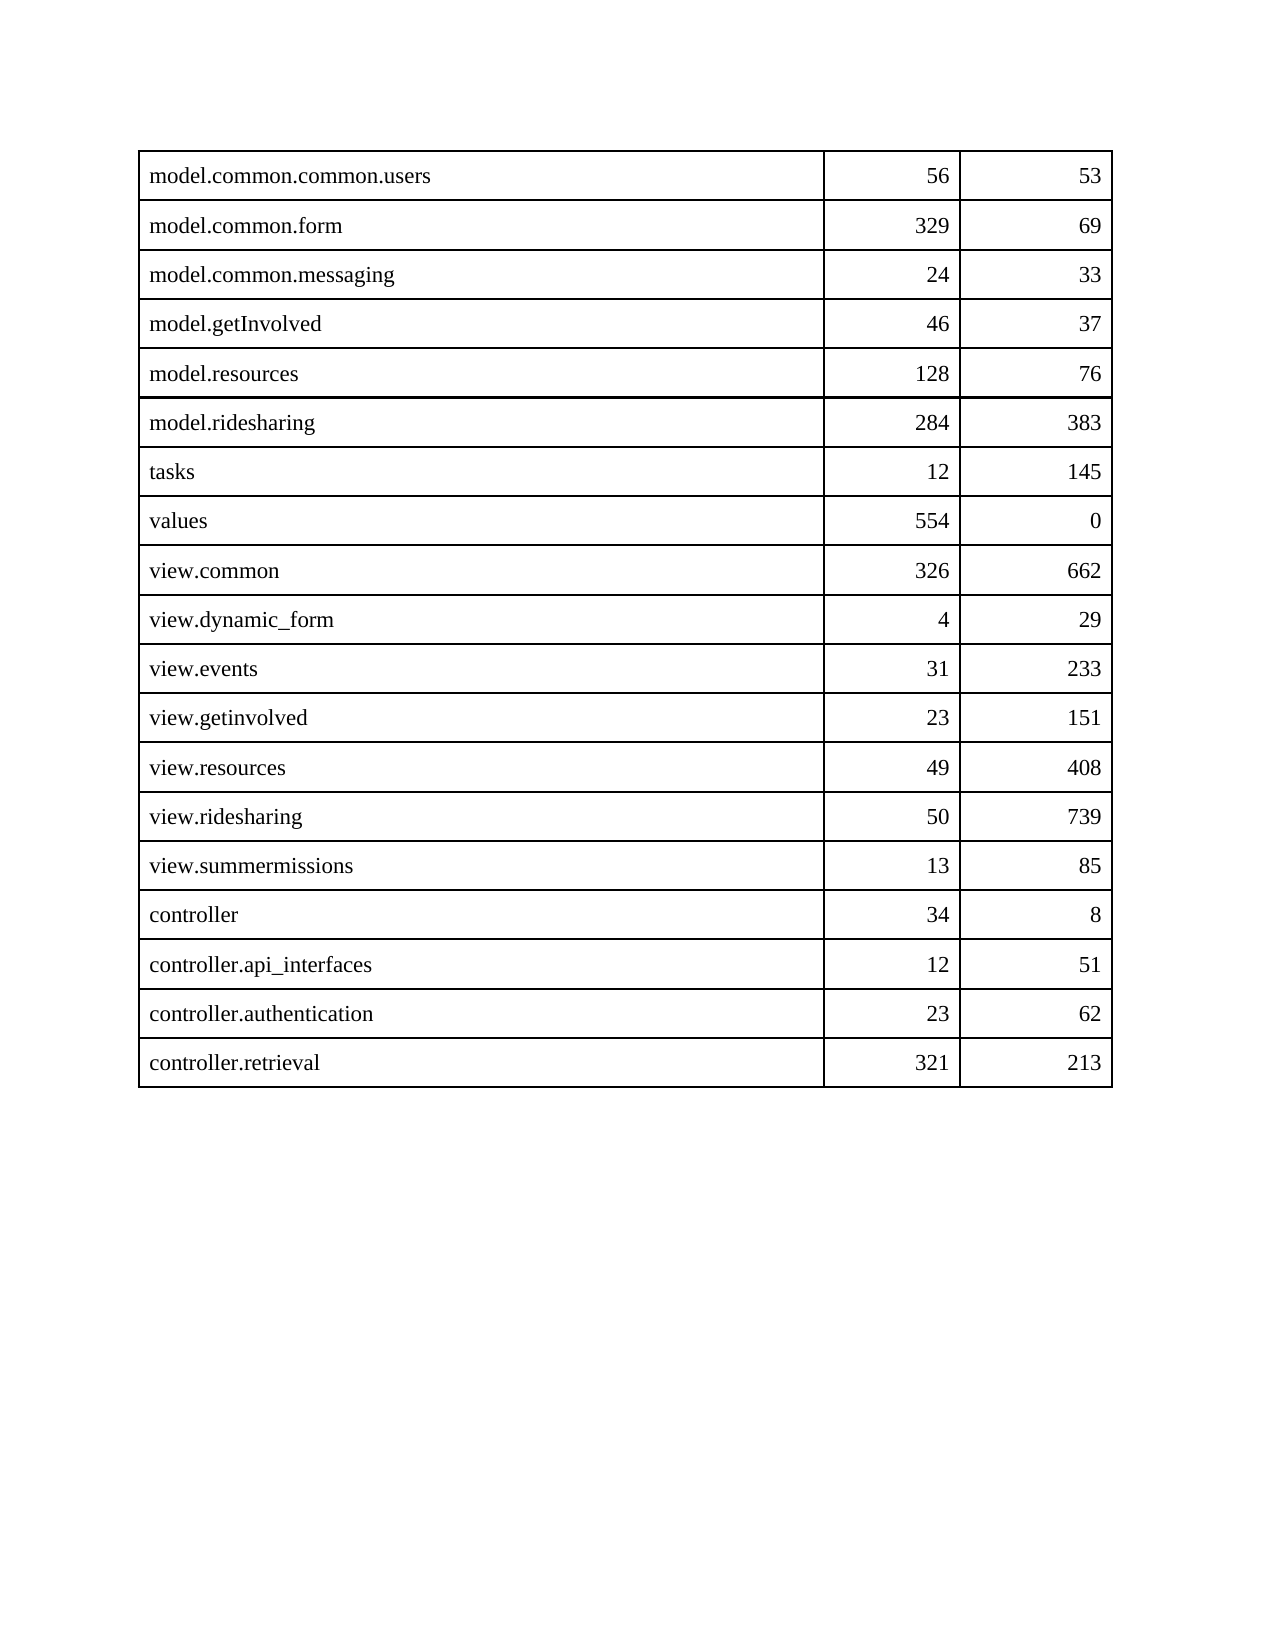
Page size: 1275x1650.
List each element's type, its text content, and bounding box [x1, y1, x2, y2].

table_cell 13 [825, 842, 959, 889]
table_cell model.ridesharing [140, 399, 823, 446]
table_cell 51 [961, 940, 1111, 988]
table_cell view.summermissions [140, 842, 823, 889]
table_cell 85 [961, 842, 1111, 889]
table_cell 8 [961, 891, 1111, 938]
table_cell 383 [961, 399, 1111, 446]
table_cell 62 [961, 990, 1111, 1037]
table_cell view.events [140, 645, 823, 692]
table_cell controller.authentication [140, 990, 823, 1037]
table_cell 12 [825, 940, 959, 988]
table_cell 326 [825, 546, 959, 593]
table_cell controller [140, 891, 823, 938]
table_cell 739 [961, 793, 1111, 840]
table_cell model.resources [140, 349, 823, 396]
table_cell 23 [825, 990, 959, 1037]
table_cell controller.api_interfaces [140, 940, 823, 988]
table_cell model.common.common.users [140, 152, 823, 199]
table_cell view.common [140, 546, 823, 593]
table_cell tasks [140, 448, 823, 495]
table_cell 662 [961, 546, 1111, 593]
table_cell 50 [825, 793, 959, 840]
table_cell model.getInvolved [140, 300, 823, 347]
table_cell 29 [961, 596, 1111, 643]
table_cell 145 [961, 448, 1111, 495]
table_cell model.common.messaging [140, 251, 823, 298]
table_cell 151 [961, 694, 1111, 741]
table_cell 213 [961, 1039, 1111, 1086]
table_cell view.getinvolved [140, 694, 823, 741]
table_cell 12 [825, 448, 959, 495]
table_cell 33 [961, 251, 1111, 298]
table_cell 408 [961, 743, 1111, 791]
table_cell model.common.form [140, 201, 823, 248]
table_cell 49 [825, 743, 959, 791]
table_cell 329 [825, 201, 959, 248]
table_cell 284 [825, 399, 959, 446]
table_cell 37 [961, 300, 1111, 347]
table_cell 4 [825, 596, 959, 643]
table_cell view.dynamic_form [140, 596, 823, 643]
table_cell 34 [825, 891, 959, 938]
table_cell values [140, 497, 823, 544]
table_cell 53 [961, 152, 1111, 199]
table_cell 31 [825, 645, 959, 692]
table_cell 76 [961, 349, 1111, 396]
table_cell 0 [961, 497, 1111, 544]
table_cell 233 [961, 645, 1111, 692]
table_cell view.resources [140, 743, 823, 791]
table_cell 24 [825, 251, 959, 298]
table_cell controller.retrieval [140, 1039, 823, 1086]
table_cell view.ridesharing [140, 793, 823, 840]
table_cell 23 [825, 694, 959, 741]
table_cell 56 [825, 152, 959, 199]
table_cell 321 [825, 1039, 959, 1086]
table_cell 128 [825, 349, 959, 396]
table_cell 554 [825, 497, 959, 544]
table_cell 46 [825, 300, 959, 347]
table_cell 69 [961, 201, 1111, 248]
